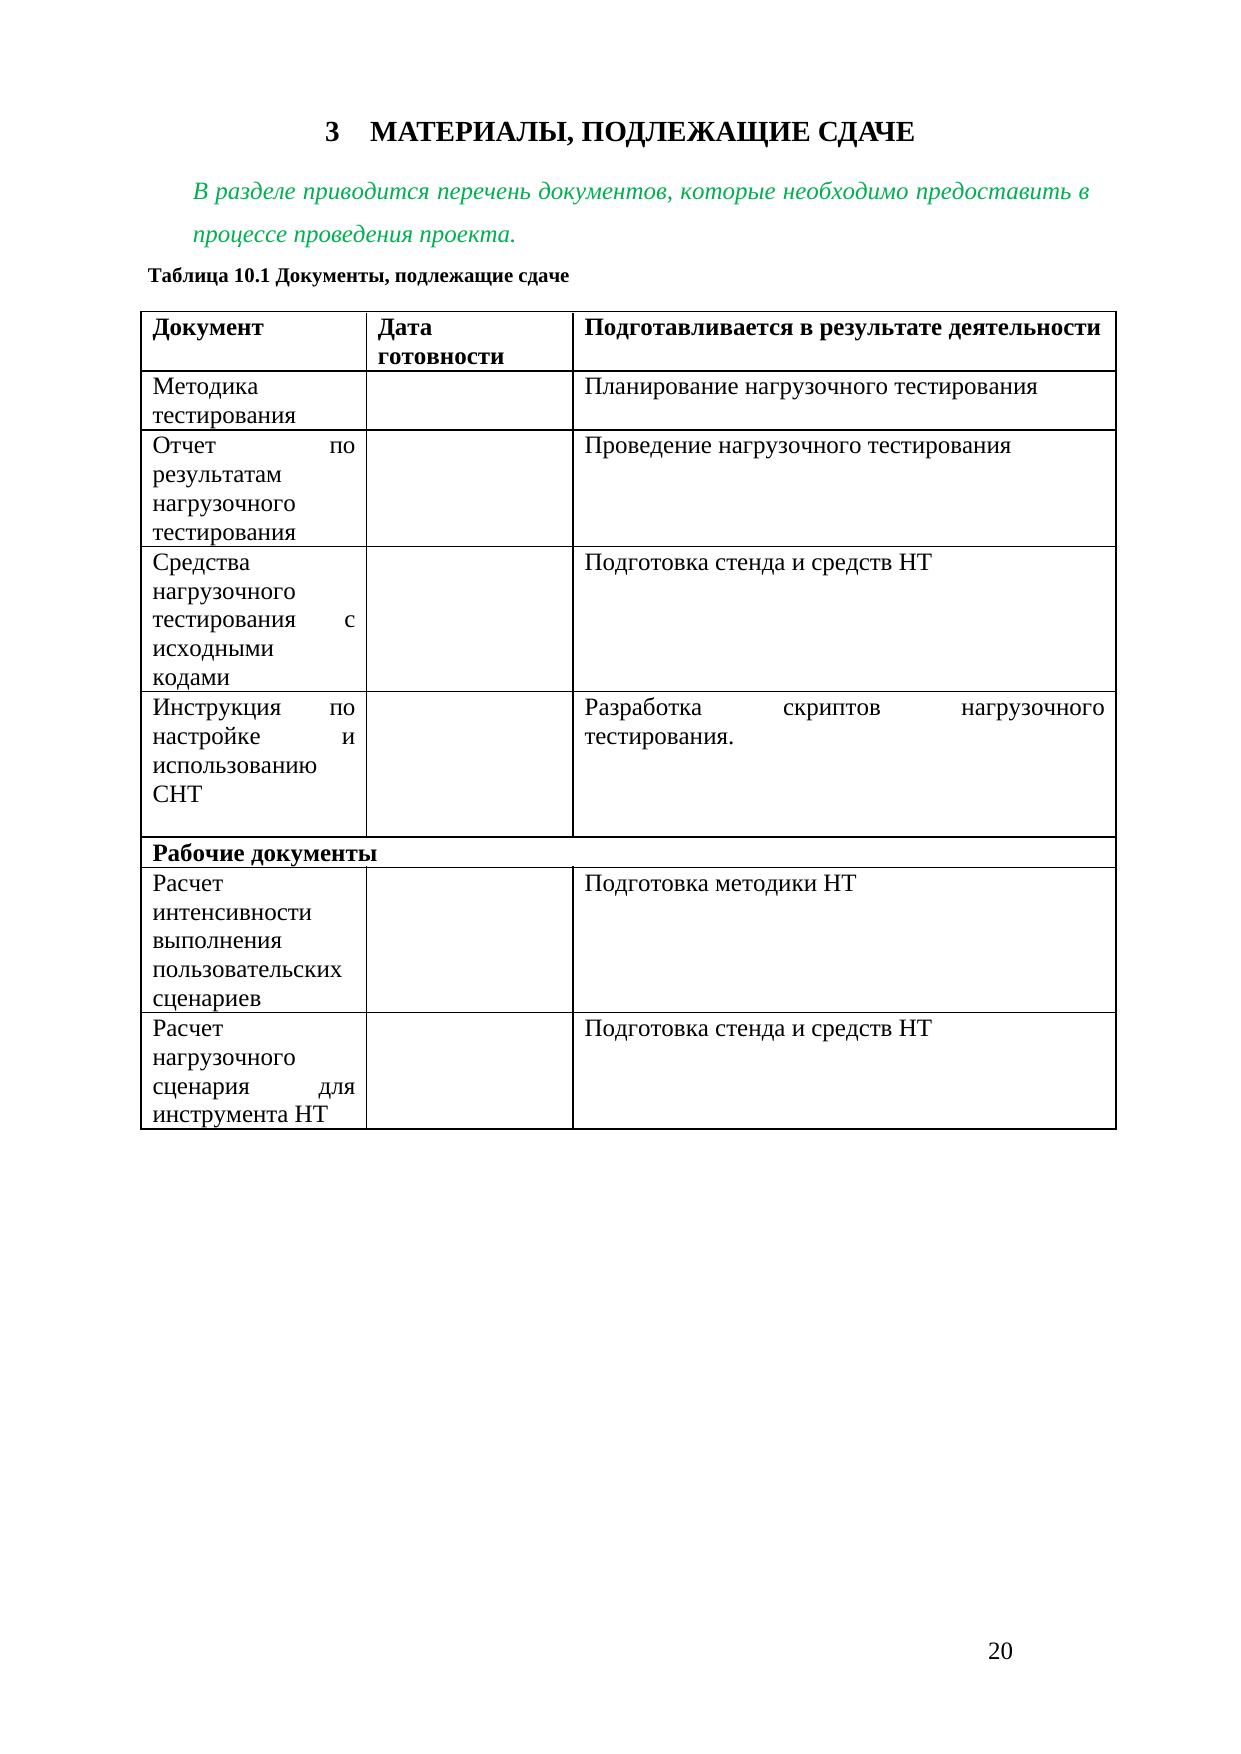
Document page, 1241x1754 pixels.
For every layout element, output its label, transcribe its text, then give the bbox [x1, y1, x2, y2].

table_header Подготавливается в результате деятельности [574, 312, 1115, 370]
table_cell Методика тестирования [142, 372, 366, 429]
table_cell Подготовка стенда и средств НТ [574, 1013, 1115, 1128]
table_cell [367, 868, 572, 1012]
table_cell Разработка скриптов нагрузочного тестирования. [574, 692, 1115, 836]
table_cell [367, 692, 572, 836]
table_cell [367, 431, 572, 546]
table_header Дата готовности [367, 312, 573, 370]
text В разделе приводится перечень документов, которые необходимо предоставить в процессе проведения проекта. [193, 176, 1092, 248]
table_cell Инструкция по настройке и использованию СНТ [142, 692, 366, 836]
table_cell Подготовка методики НТ [574, 868, 1115, 1012]
table_cell [367, 547, 572, 691]
table_cell Расчет интенсивности выполнения пользовательских сценариев [142, 868, 366, 1012]
table_cell [367, 372, 572, 429]
table_cell Рабочие документы [142, 838, 1115, 866]
table_header Документ [142, 312, 366, 370]
subtitle Материалы, подлежащие сдаче [148, 114, 1092, 147]
table_cell Подготовка стенда и средств НТ [574, 547, 1115, 691]
table_cell Расчет нагрузочного сценария для инструмента НТ [142, 1013, 366, 1128]
table_cell Планирование нагрузочного тестирования [574, 372, 1115, 429]
table_cell Средства нагрузочного тестирования с исходными кодами [142, 547, 366, 691]
table_cell Проведение нагрузочного тестирования [574, 431, 1115, 546]
text Таблица 10.1 Документы, подлежащие сдаче [148, 263, 1092, 287]
table_cell Отчет по результатам нагрузочного тестирования [142, 431, 366, 546]
table_cell [367, 1013, 572, 1128]
